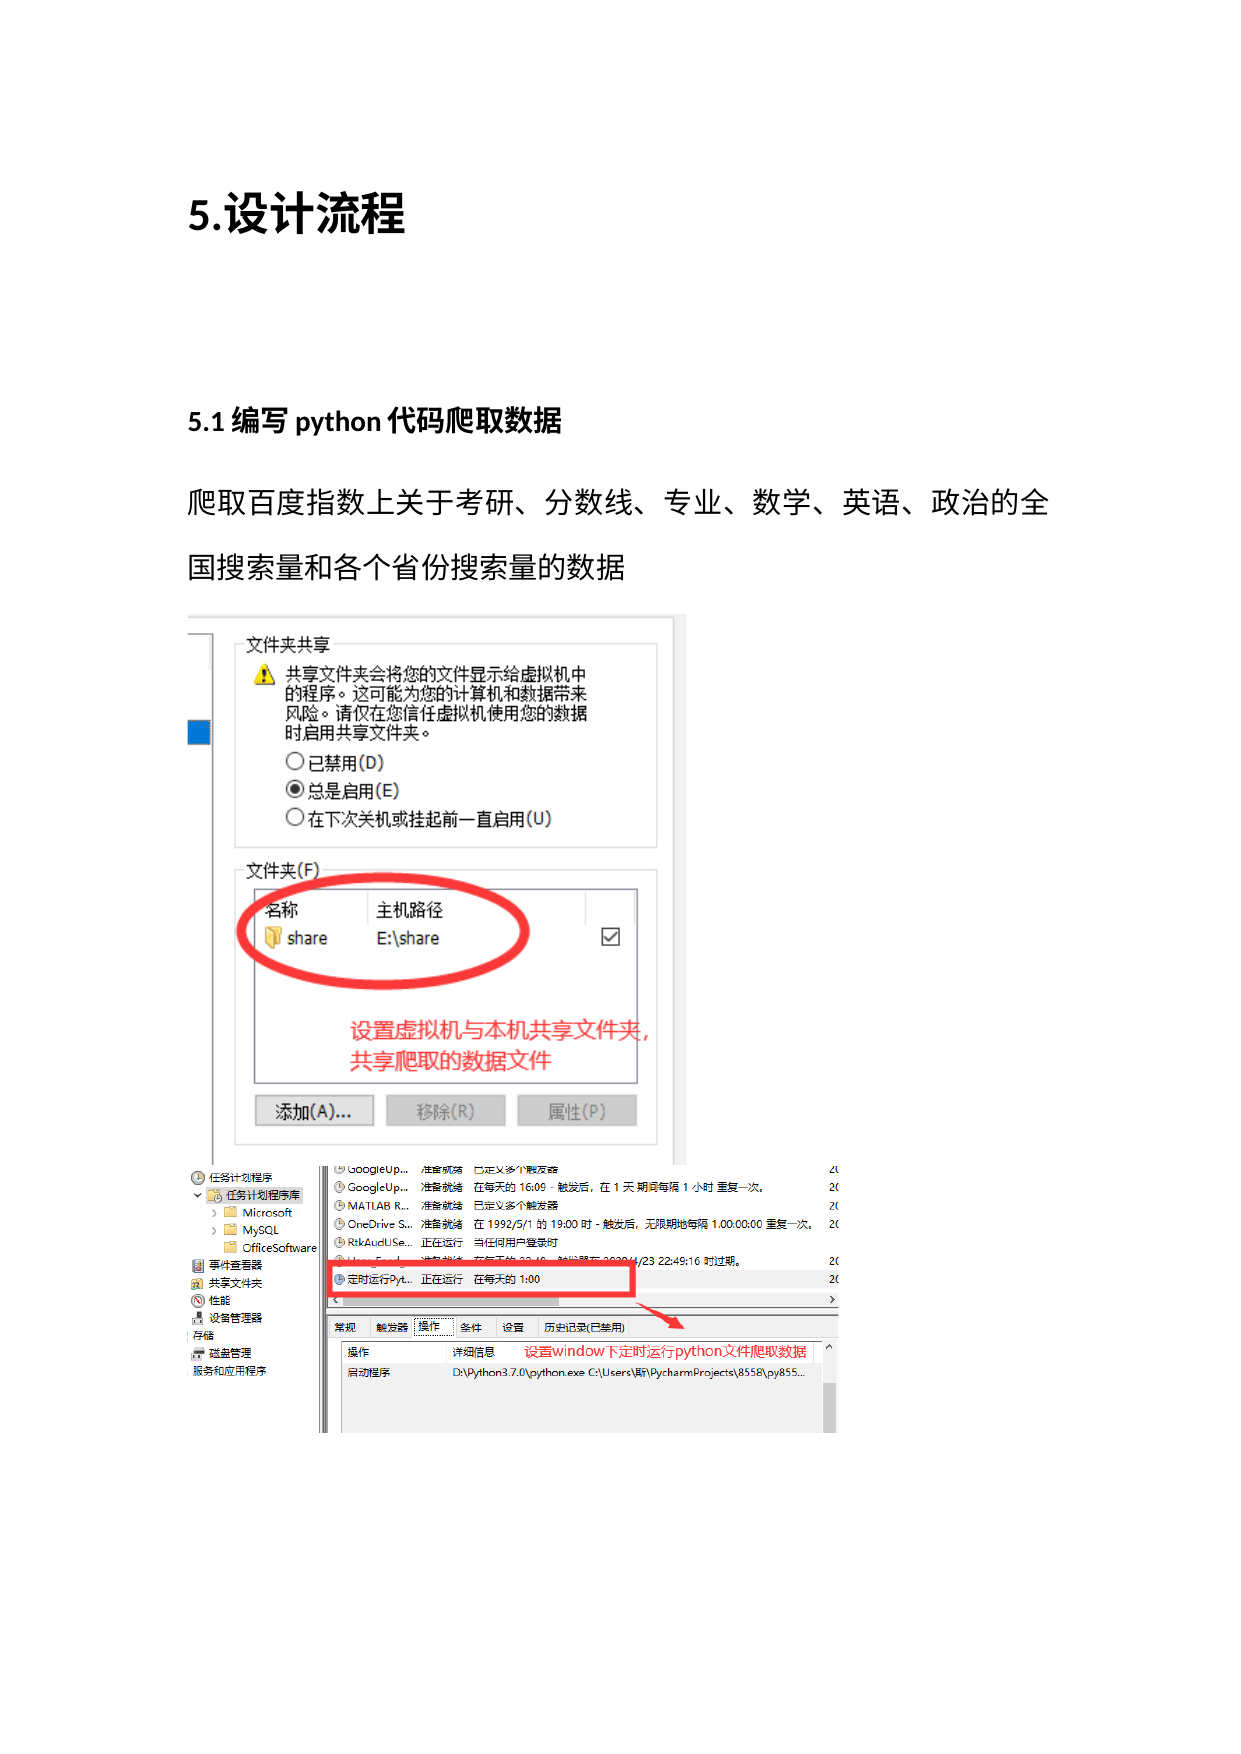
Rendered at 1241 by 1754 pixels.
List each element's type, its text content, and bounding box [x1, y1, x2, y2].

picture [187, 614, 687, 1165]
subtitle 5.设计流程 [187, 162, 1053, 259]
picture [187, 1166, 839, 1433]
text 爬取百度指数上关于考研、分数线、专业、数学、英语、政治的全国搜索量和各个省份搜索量的数据 [187, 468, 1053, 598]
text 5.1编写python代码爬取数据 [187, 387, 1053, 452]
